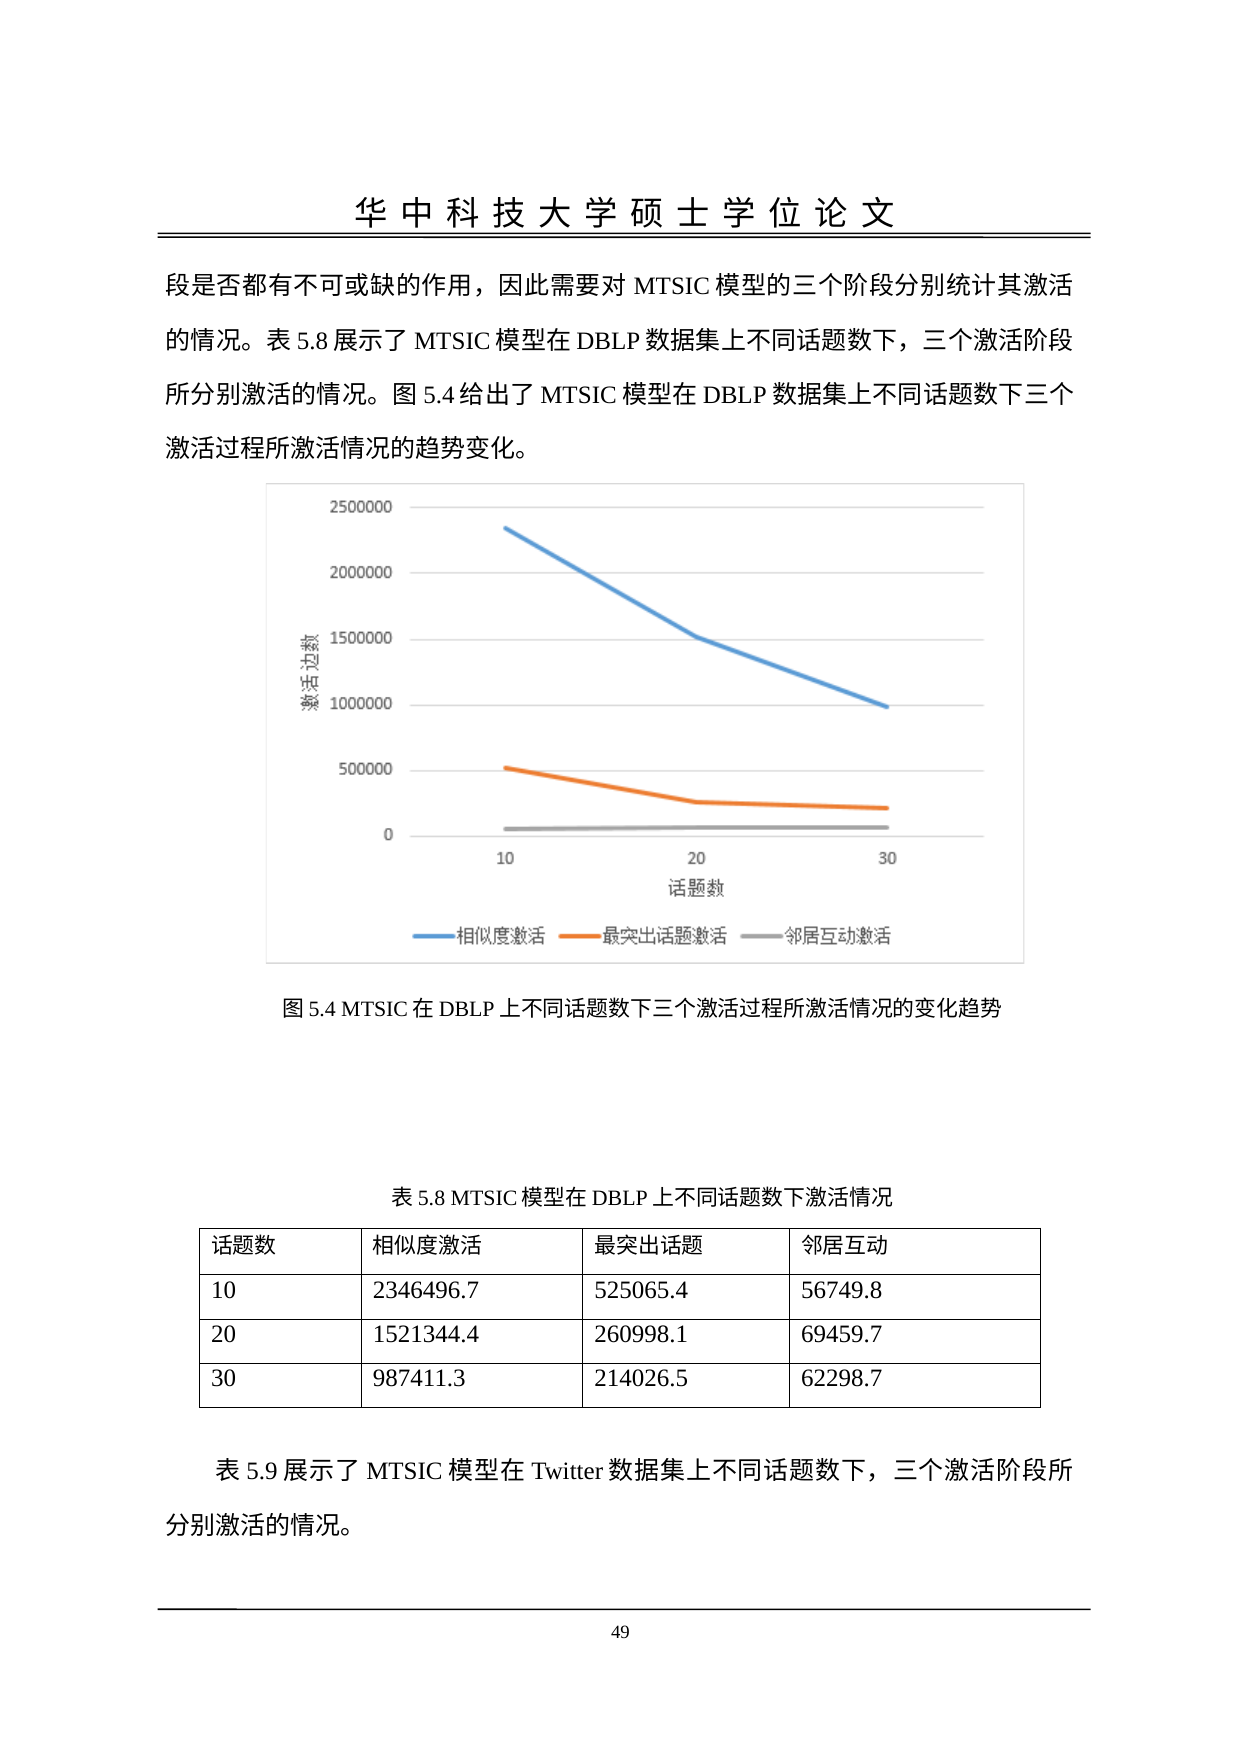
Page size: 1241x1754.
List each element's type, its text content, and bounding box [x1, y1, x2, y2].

table_cell 2346496.7 [362, 1275, 582, 1318]
table_cell 69459.7 [790, 1320, 1040, 1362]
text 表5.9展示了MTSIC模型在Twitter数据集上不同话题数下，三个激活阶段所分别激活的情况。 [165, 1451, 1075, 1541]
table_cell 525065.4 [583, 1275, 789, 1318]
table_cell 987411.3 [362, 1364, 582, 1407]
table_cell 30 [200, 1364, 361, 1407]
table_cell 214026.5 [583, 1364, 789, 1407]
table_header 话题数 [200, 1229, 361, 1274]
text 图5.4 MTSIC在DBLP上不同话题数下三个激活过程所激活情况的变化趋势 [165, 991, 1075, 1022]
table_cell 56749.8 [790, 1275, 1040, 1318]
text 表5.8 MTSIC模型在DBLP上不同话题数下激活情况 [165, 1180, 1075, 1212]
table_header 最突出话题 [583, 1229, 789, 1274]
table_cell 1521344.4 [362, 1320, 582, 1362]
table_header 相似度激活 [362, 1229, 582, 1274]
picture [265, 483, 1025, 964]
table_header 邻居互动 [790, 1229, 1040, 1274]
table_cell 260998.1 [583, 1320, 789, 1362]
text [165, 266, 1075, 465]
table_cell 10 [200, 1275, 361, 1318]
table_cell 62298.7 [790, 1364, 1040, 1407]
table_cell 20 [200, 1320, 361, 1362]
